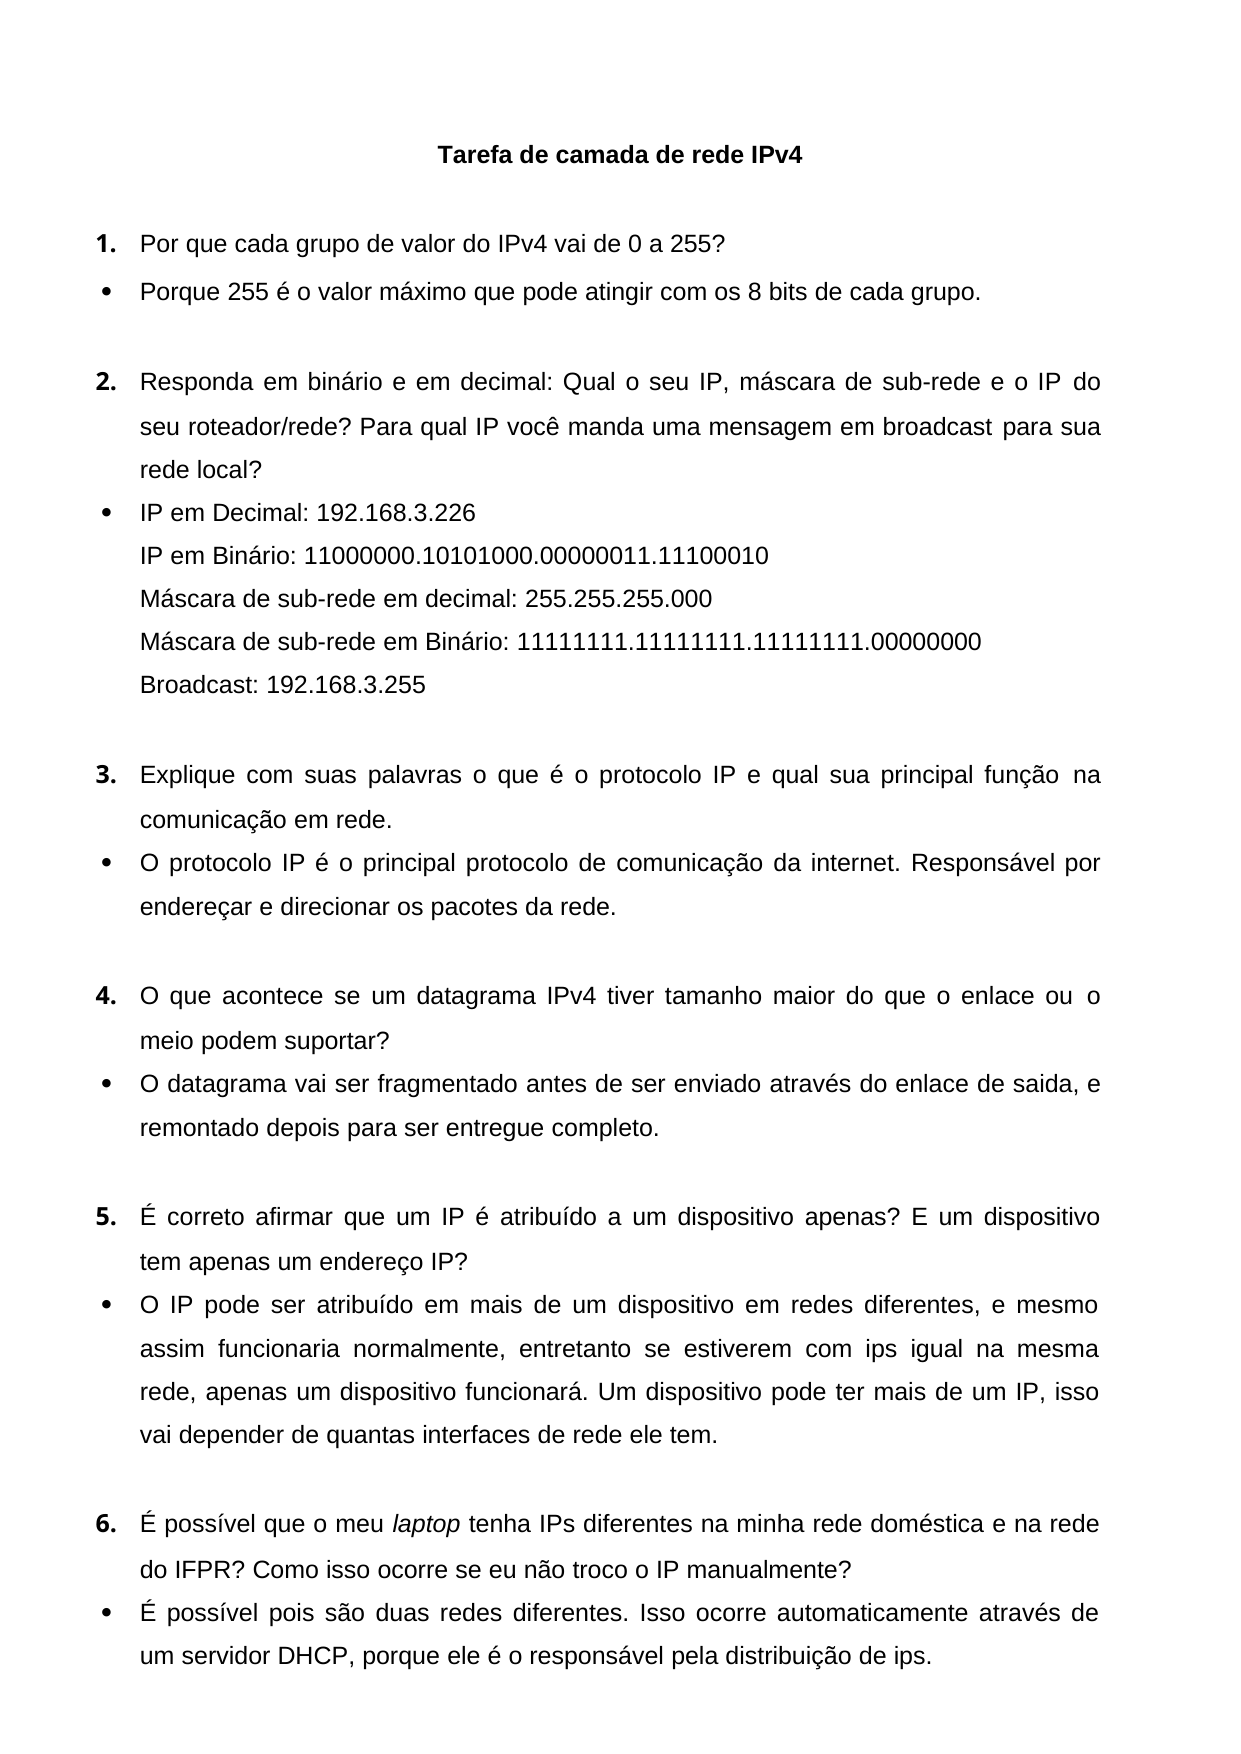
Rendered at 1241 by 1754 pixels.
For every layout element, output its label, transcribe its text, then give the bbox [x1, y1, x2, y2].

list O protocolo IP é o principal protocolo de comunicação da internet. Responsável por endereçar e direcionar os pacotes da rede. [102, 848, 1101, 920]
text Máscara de sub-rede em decimal: 255.255.255.000 [139, 584, 1101, 613]
list IP em Decimal: 192.168.3.226 [102, 498, 1101, 527]
list O IP pode ser atribuído em mais de um dispositivo em redes diferentes, e mesmo assim funcionaria normalmente, entretanto se estiverem com ips igual na mesma rede, apenas um dispositivo funcionará. Um dispositivo pode ter mais de um IP, isso vai depender de quantas interfaces de rede ele tem. [102, 1290, 1101, 1449]
text Broadcast: 192.168.3.255 [139, 671, 1101, 699]
text Máscara de sub-rede em Binário: 11111111.11111111.11111111.00000000 [139, 627, 1101, 656]
list É possível pois são duas redes diferentes. Isso ocorre automaticamente através de um servidor DHCP, porque ele é o responsável pela distribuição de ips. [102, 1598, 1101, 1670]
text Tarefa de camada de rede IPv4 [139, 139, 1101, 168]
list Por que cada grupo de valor do IPv4 vai de 0 a 255? [95, 226, 1101, 260]
list É possível que o meu laptop tenha IPs diferentes na minha rede doméstica e na rede do IFPR? Como isso ocorre se eu não troco o IP manualmente? [95, 1506, 1101, 1583]
list O datagrama vai ser fragmentado antes de ser enviado através do enlace de saida, e remontado depois para ser entregue completo. [102, 1069, 1101, 1141]
list É correto afirmar que um IP é atribuído a um dispositivo apenas? E um dispositivo tem apenas um endereço IP? [95, 1199, 1101, 1276]
list O que acontece se um datagrama IPv4 tiver tamanho maior do que o enlace ou o meio podem suportar? [95, 978, 1101, 1055]
list Responda em binário e em decimal: Qual o seu IP, máscara de sub-rede e o IP do seu roteador/rede? Para qual IP você manda uma mensagem em broadcast para sua rede local? [95, 363, 1101, 483]
list Porque 255 é o valor máximo que pode atingir com os 8 bits de cada grupo. [102, 277, 1101, 306]
list Explique com suas palavras o que é o protocolo IP e qual sua principal função na comunicação em rede. [95, 757, 1101, 834]
text IP em Binário: 11000000.10101000.00000011.11100010 [139, 541, 1101, 570]
